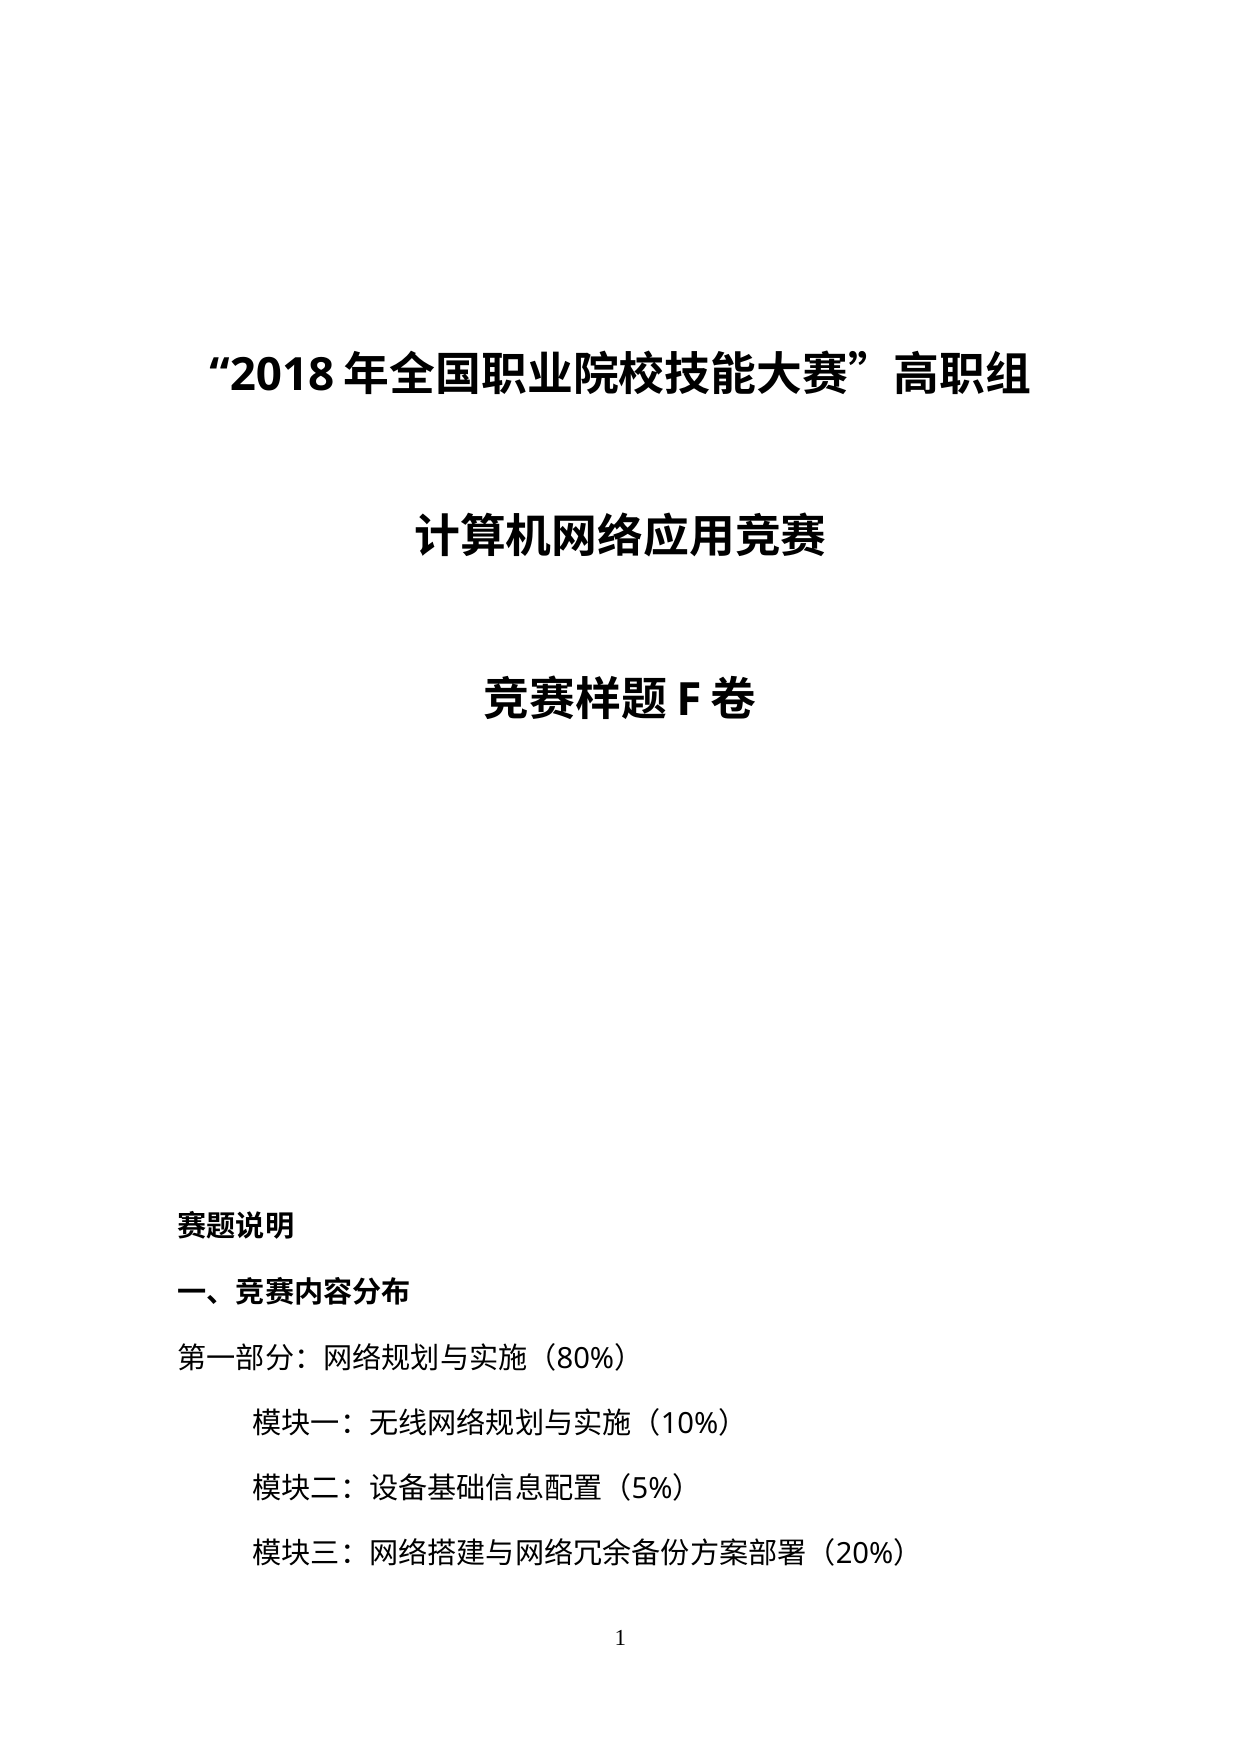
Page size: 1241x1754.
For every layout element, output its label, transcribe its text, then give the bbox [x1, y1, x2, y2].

title 赛题说明 [177, 1191, 1063, 1256]
subtitle 一、竞赛内容分布 [177, 1269, 1063, 1311]
text 模块一：无线网络规划与实施（10%） [177, 1389, 1063, 1454]
text 竞赛样题F卷 [177, 646, 1063, 744]
text 计算机网络应用竞赛 [177, 484, 1063, 581]
text “2018年全国职业院校技能大赛”高职组 [177, 321, 1063, 419]
text 模块三：网络搭建与网络冗余备份方案部署（20%） [177, 1519, 1063, 1584]
text 第一部分：网络规划与实施（80%） [177, 1324, 1063, 1389]
text 模块二：设备基础信息配置（5%） [177, 1454, 1063, 1519]
